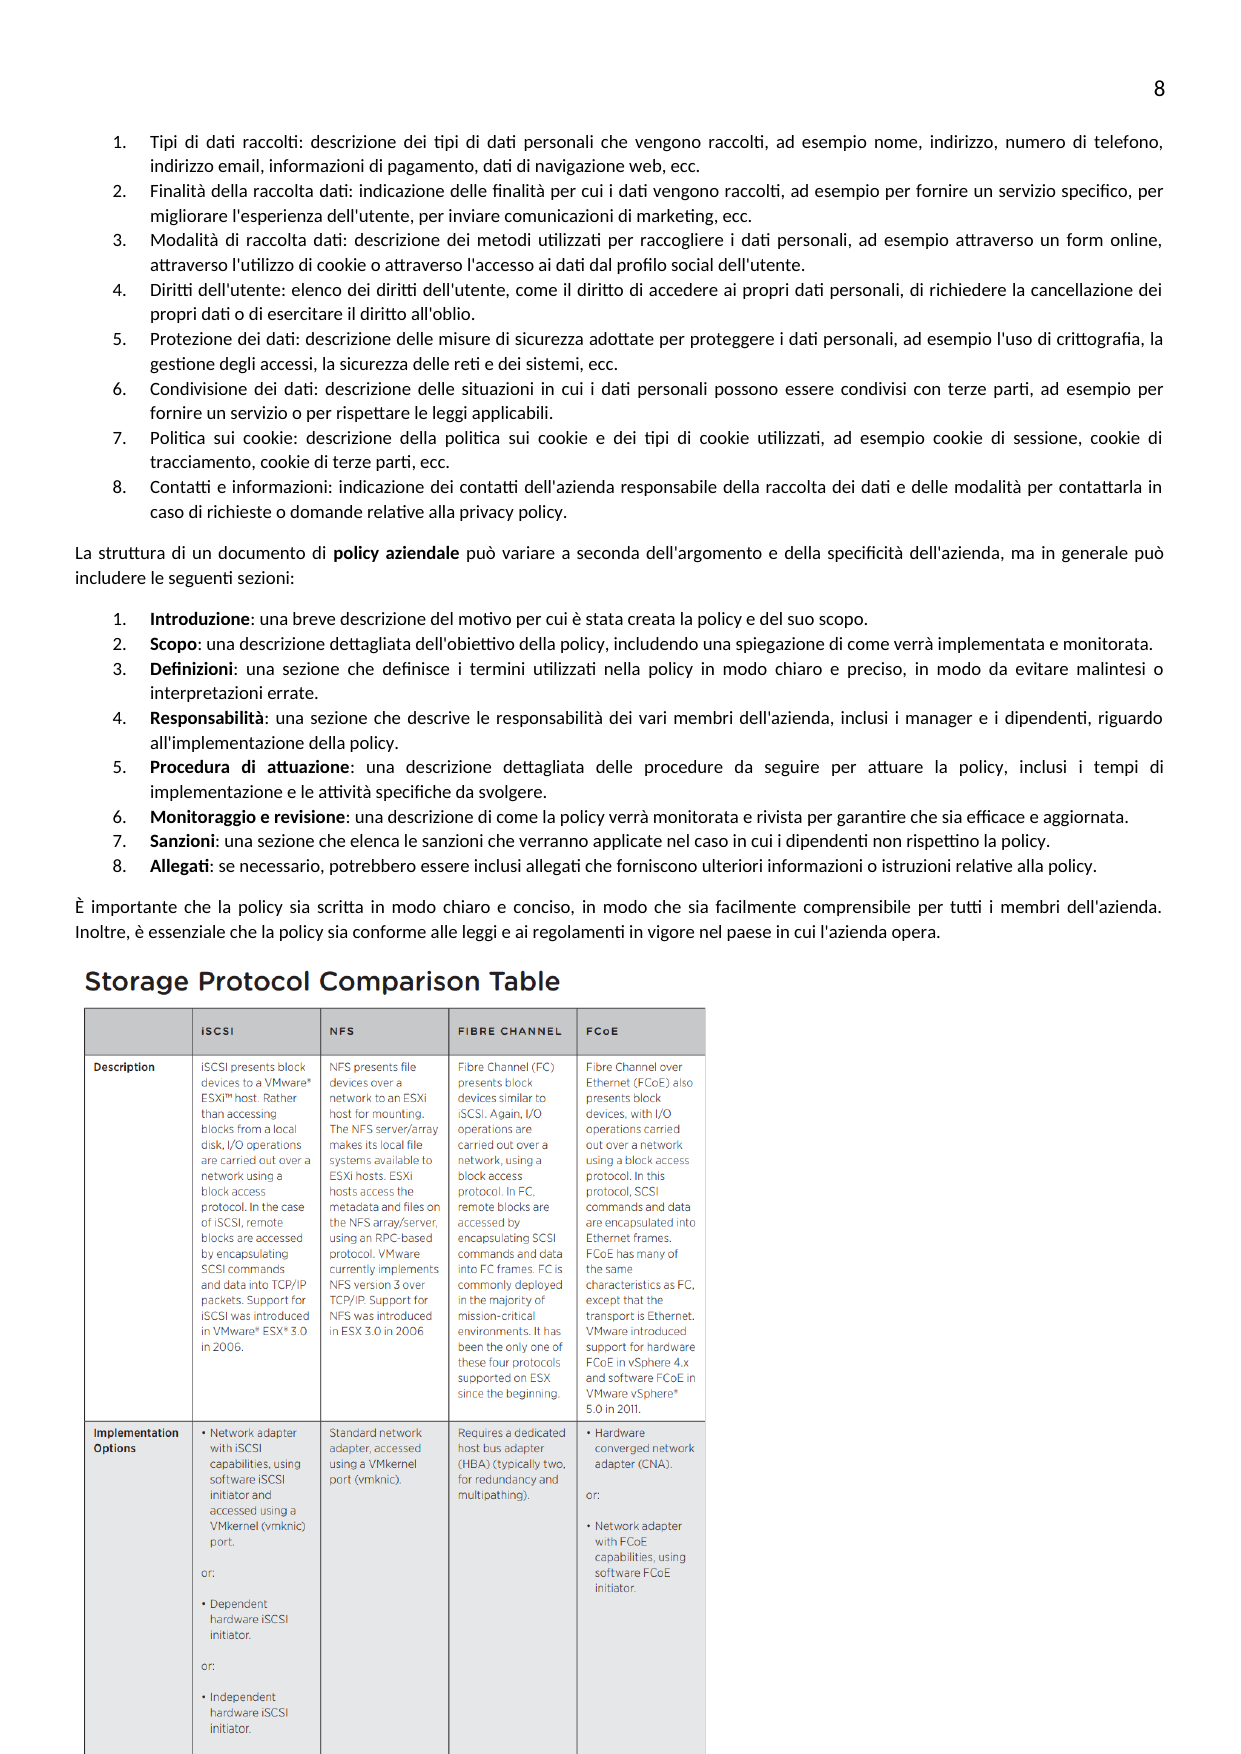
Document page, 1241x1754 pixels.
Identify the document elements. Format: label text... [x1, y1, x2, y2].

list Protezione dei dati: descrizione delle misure di sicurezza adottate per proteggere i dati personali, ad esempio l'uso di crittografia, la gestione degli accessi, la sicurezza delle reti e dei sistemi, ecc. [112, 327, 1165, 375]
list Diritti dell'utente: elenco dei diritti dell'utente, come il diritto di accedere ai propri dati personali, di richiedere la cancellazione dei propri dati o di esercitare il diritto all'oblio. [112, 278, 1165, 326]
list Politica sui cookie: descrizione della politica sui cookie e dei tipi di cookie utilizzati, ad esempio cookie di sessione, cookie di tracciamento, cookie di terze parti, ecc. [112, 426, 1165, 474]
list Tipi di dati raccolti: descrizione dei tipi di dati personali che vengono raccolti, ad esempio nome, indirizzo, numero di telefono, indirizzo email, informazioni di pagamento, dati di navigazione web, ecc. [112, 130, 1165, 177]
list Allegati: se necessario, potrebbero essere inclusi allegati che forniscono ulteriori informazioni o istruzioni relative alla policy. [112, 854, 1165, 877]
text È importante che la policy sia scritta in modo chiaro e conciso, in modo che sia facilmente comprensibile per tutti i membri dell'azienda. Inoltre, è essenziale che la policy sia conforme alle leggi e ai regolamenti in vigore nel paese in cui l'azienda opera. [75, 896, 1165, 943]
list Finalità della raccolta dati: indicazione delle finalità per cui i dati vengono raccolti, ad esempio per fornire un servizio specifico, per migliorare l'esperienza dell'utente, per inviare comunicazioni di marketing, ecc. [112, 179, 1165, 227]
list Monitoraggio e revisione: una descrizione di come la policy verrà monitorata e rivista per garantire che sia efficace e aggiornata. [112, 805, 1165, 828]
list Responsabilità: una sezione che descrive le responsabilità dei vari membri dell'azienda, inclusi i manager e i dipendenti, riguardo all'implementazione della policy. [112, 706, 1165, 754]
text La struttura di un documento di policy aziendale può variare a seconda dell'argomento e della specificità dell'azienda, ma in generale può includere le seguenti sezioni: [75, 541, 1165, 589]
list Introduzione: una breve descrizione del motivo per cui è stata creata la policy e del suo scopo. [112, 607, 1165, 630]
list Definizioni: una sezione che definisce i termini utilizzati nella policy in modo chiaro e preciso, in modo da evitare malintesi o interpretazioni errate. [112, 657, 1165, 704]
list Contatti e informazioni: indicazione dei contatti dell'azienda responsabile della raccolta dei dati e delle modalità per contattarla in caso di richieste o domande relative alla privacy policy. [112, 475, 1165, 523]
list Modalità di raccolta dati: descrizione dei metodi utilizzati per raccogliere i dati personali, ad esempio attraverso un form online, attraverso l'utilizzo di cookie o attraverso l'accesso ai dati dal profilo social dell'utente. [112, 228, 1165, 276]
list Scopo: una descrizione dettagliata dell'obiettivo della policy, includendo una spiegazione di come verrà implementata e monitorata. [112, 632, 1165, 655]
list Sanzioni: una sezione che elenca le sanzioni che verranno applicate nel caso in cui i dipendenti non rispettino la policy. [112, 830, 1165, 853]
list Condivisione dei dati: descrizione delle situazioni in cui i dati personali possono essere condivisi con terze parti, ad esempio per fornire un servizio o per rispettare le leggi applicabili. [112, 377, 1165, 424]
picture [75, 953, 706, 1754]
list Procedura di attuazione: una descrizione dettagliata delle procedure da seguire per attuare la policy, inclusi i tempi di implementazione e le attività specifiche da svolgere. [112, 756, 1165, 803]
